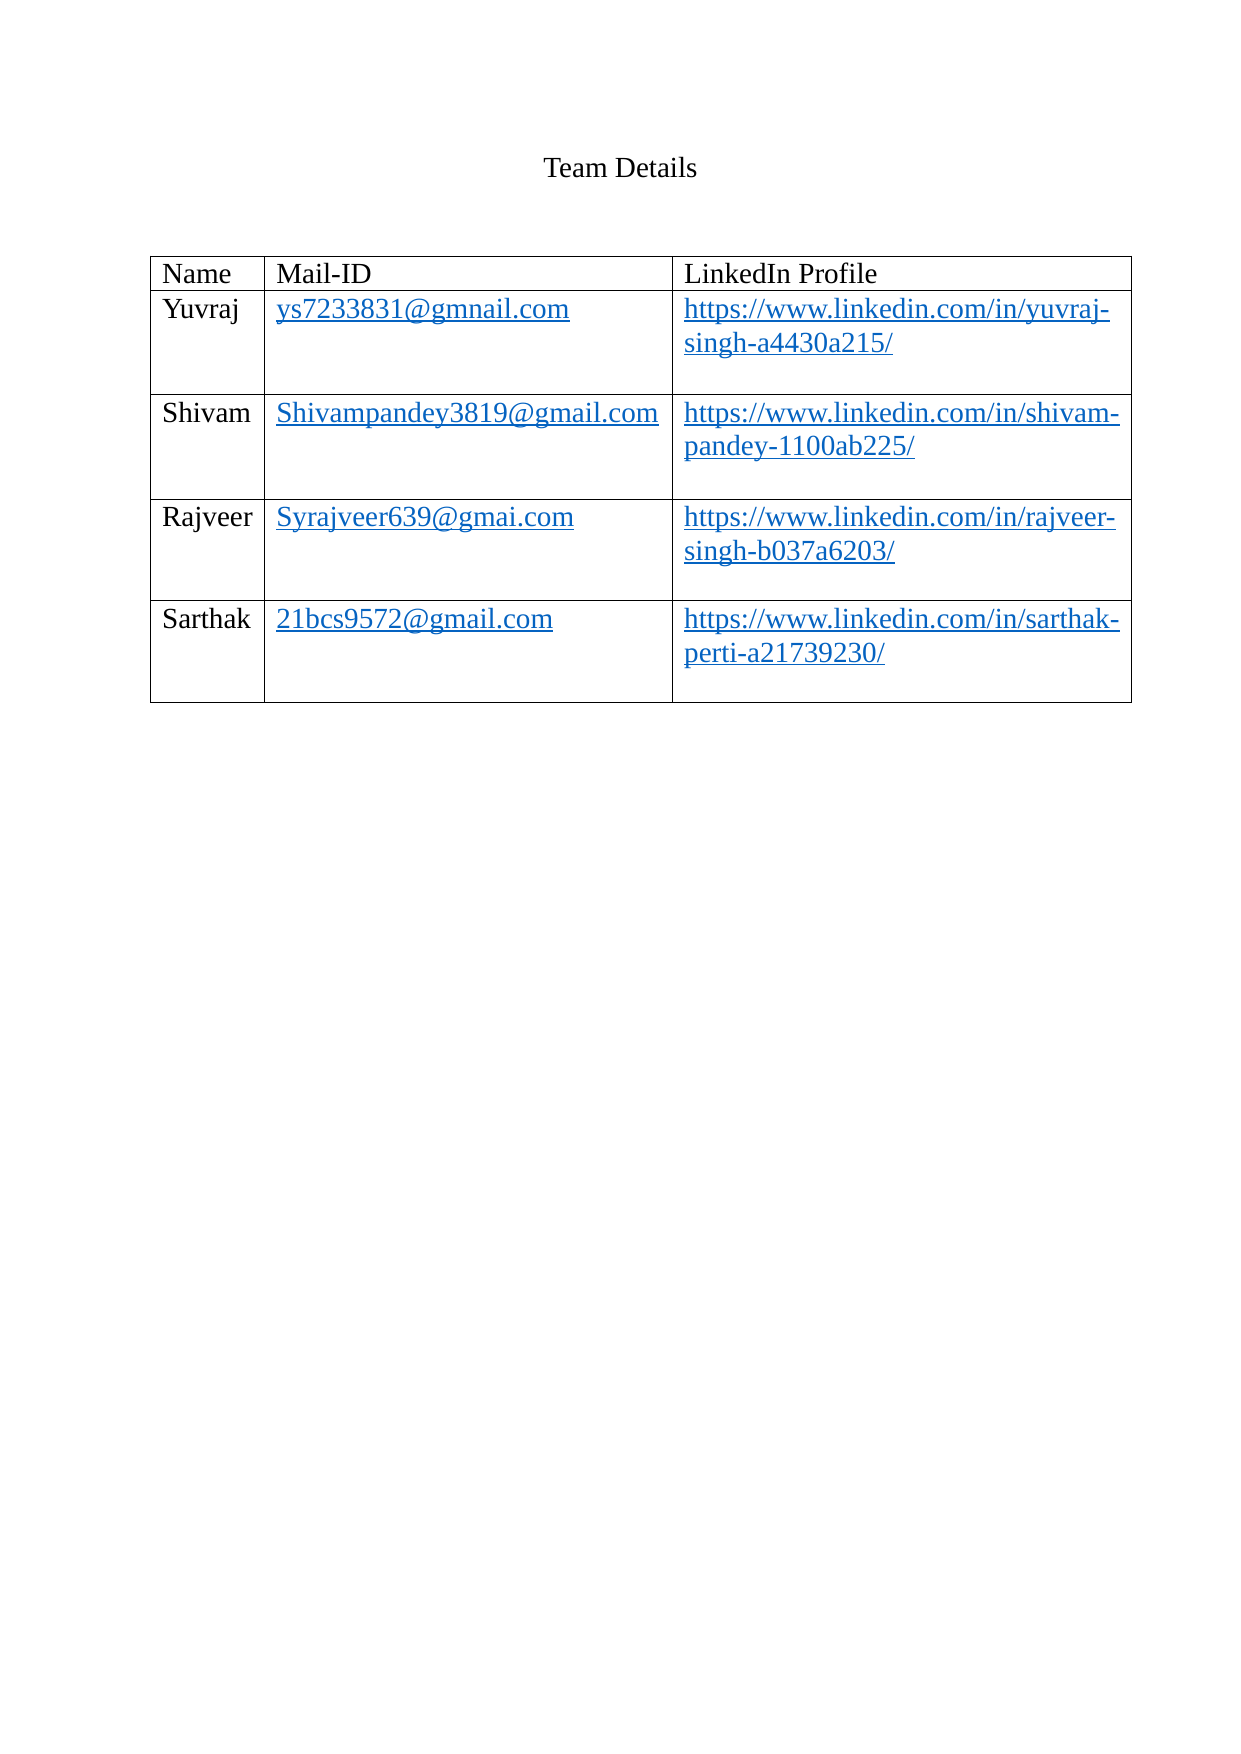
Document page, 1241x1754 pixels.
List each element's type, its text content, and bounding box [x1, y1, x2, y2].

table_cell Shivam [151, 395, 264, 498]
table_header LinkedIn Profile [673, 257, 1131, 290]
table_cell Sarthak [151, 601, 264, 702]
table_cell Syrajveer639@gmai.com [265, 500, 672, 600]
table_cell Shivampandey3819@gmail.com [265, 395, 672, 498]
table_cell https://www.linkedin.com/in/yuvraj-singh-a4430a215/ [673, 291, 1131, 394]
table_header Name [151, 257, 264, 290]
table_cell 21bcs9572@gmail.com [265, 601, 672, 702]
table_cell https://www.linkedin.com/in/sarthak-perti-a21739230/ [673, 601, 1131, 702]
table_cell Yuvraj [151, 291, 264, 394]
table_header Mail-ID [265, 257, 672, 290]
table_cell https://www.linkedin.com/in/shivam-pandey-1100ab225/ [673, 395, 1131, 498]
table_cell https://www.linkedin.com/in/rajveer-singh-b037a6203/ [673, 500, 1131, 600]
text Team Details [150, 150, 1090, 183]
table_cell Rajveer [151, 500, 264, 600]
table_cell ys7233831@gmnail.com [265, 291, 672, 394]
